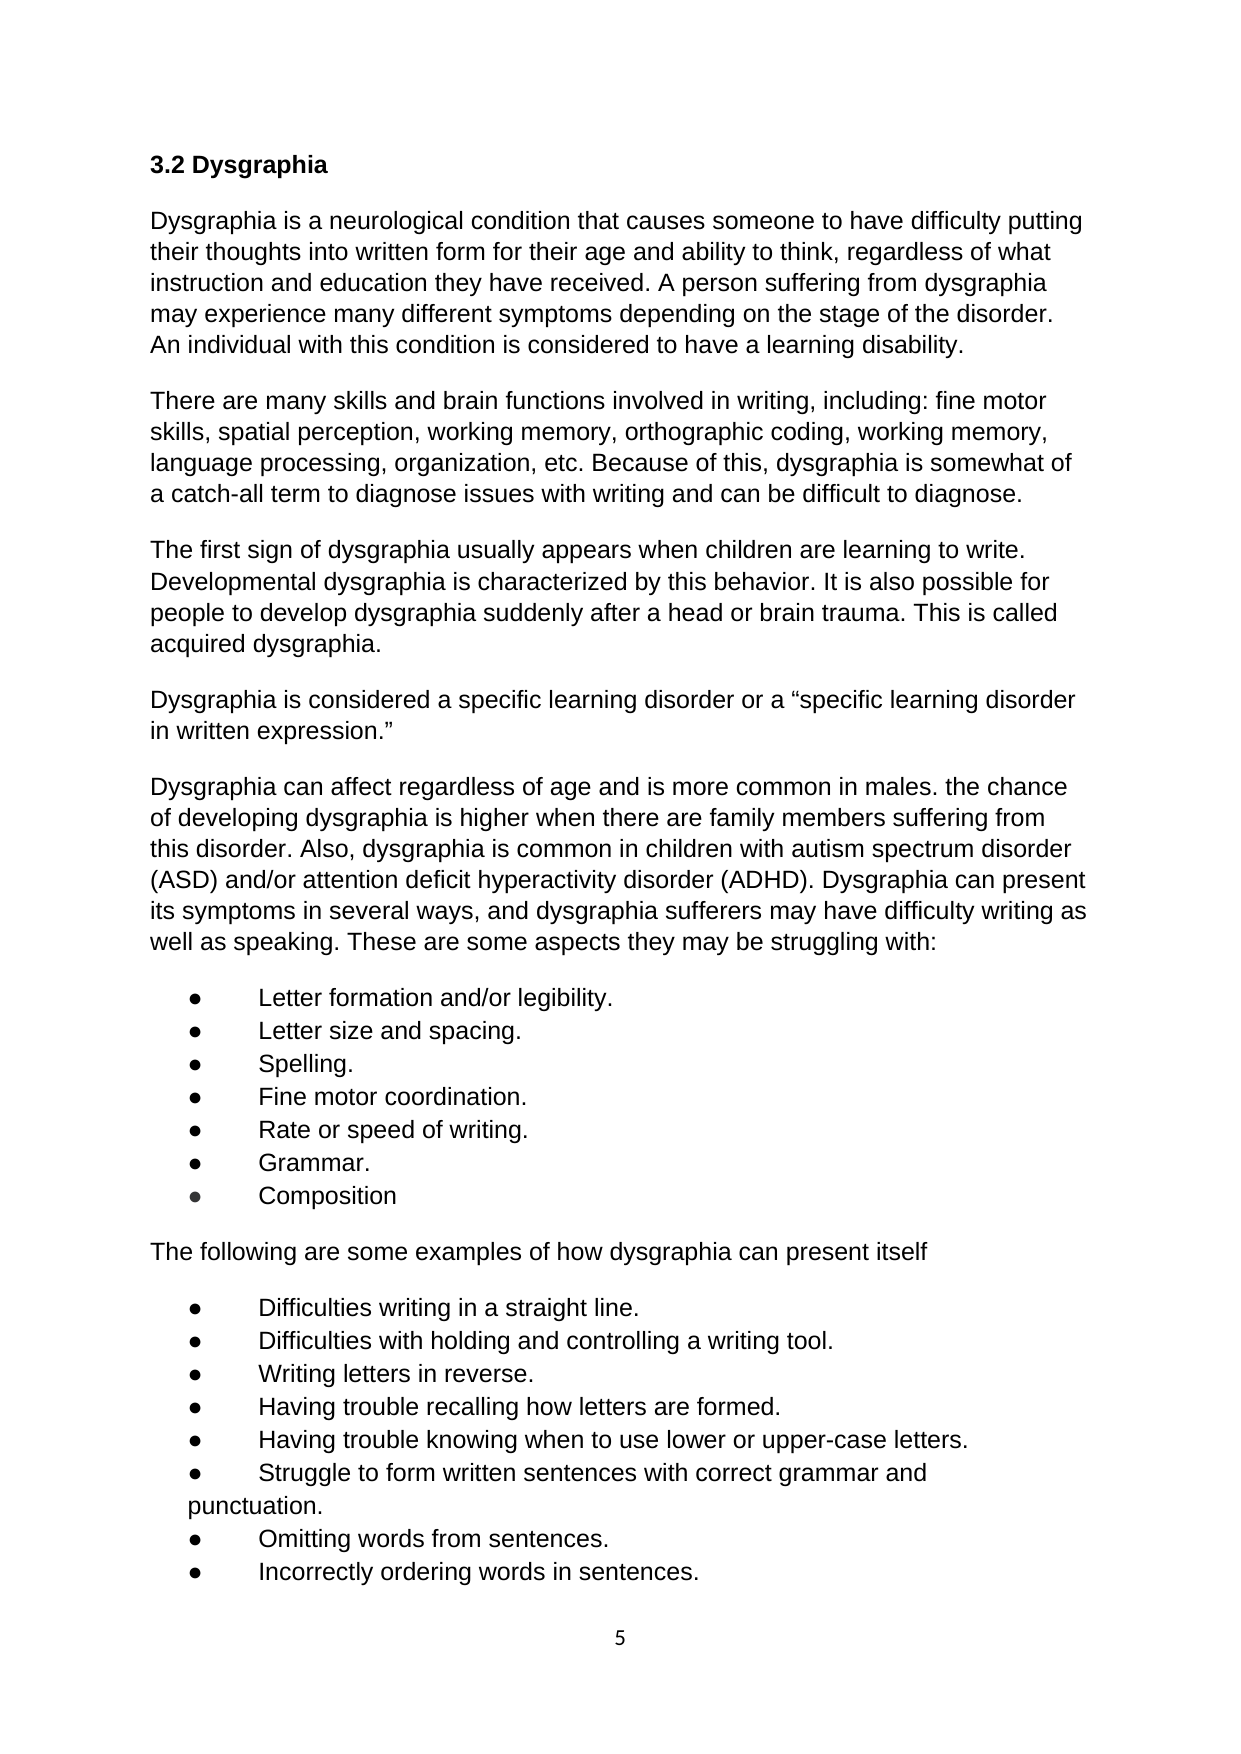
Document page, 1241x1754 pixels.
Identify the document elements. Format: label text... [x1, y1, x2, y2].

text ● Spelling. [187, 1049, 1015, 1078]
text ● Letter formation and/or legibility. [187, 983, 1015, 1012]
text ● Having trouble recalling how letters are formed. [187, 1392, 1015, 1421]
text ● Difficulties with holding and controlling a writing tool. [187, 1326, 1015, 1355]
text ● Omitting words from sentences. [187, 1524, 1015, 1553]
text ● Rate or speed of writing. [187, 1115, 1015, 1144]
text ● Grammar. [187, 1148, 1015, 1177]
text ● Difficulties writing in a straight line. [187, 1293, 1015, 1322]
text There are many skills and brain functions involved in writing, including: fine motor skills, spatial perception, working memory, orthographic coding, working memory, language processing, organization, etc. Because of this, dysgraphia is somewhat of a catch-all term to diagnose issues with writing and can be difficult to diagnose. [150, 386, 1090, 508]
text ● Writing letters in reverse. [187, 1359, 1015, 1388]
text ● Struggle to form written sentences with correct grammar and punctuation. [187, 1458, 1015, 1520]
text ● Having trouble knowing when to use lower or upper-case letters. [187, 1425, 1015, 1454]
text Dysgraphia is a neurological condition that causes someone to have difficulty putting their thoughts into written form for their age and ability to think, regardless of what instruction and education they have received. A person suffering from dysgraphia may experience many different symptoms depending on the stage of the disorder. An individual with this condition is considered to have a learning disability. [150, 206, 1090, 359]
text ● Fine motor coordination. [187, 1082, 1015, 1111]
text The first sign of dysgraphia usually appears when children are learning to write. Developmental dysgraphia is characterized by this behavior. It is also possible for people to develop dysgraphia suddenly after a head or brain trauma. This is called acquired dysgraphia. [150, 535, 1090, 657]
text Dysgraphia is considered a specific learning disorder or a “specific learning disorder in written expression.” [150, 684, 1090, 744]
text ● Composition [187, 1181, 1015, 1210]
text The following are some examples of how dysgraphia can present itself [150, 1237, 1015, 1266]
text ● Letter size and spacing. [187, 1016, 1015, 1045]
text ● Incorrectly ordering words in sentences. [187, 1557, 1015, 1586]
subtitle 3.2 Dysgraphia [150, 150, 1090, 179]
text Dysgraphia can affect regardless of age and is more common in males. the chance of developing dysgraphia is higher when there are family members suffering from this disorder. Also, dysgraphia is common in children with autism spectrum disorder (ASD) and/or attention deficit hyperactivity disorder (ADHD). Dysgraphia can present its symptoms in several ways, and dysgraphia sufferers may have difficulty writing as well as speaking. These are some aspects they may be struggling with: [150, 772, 1090, 956]
